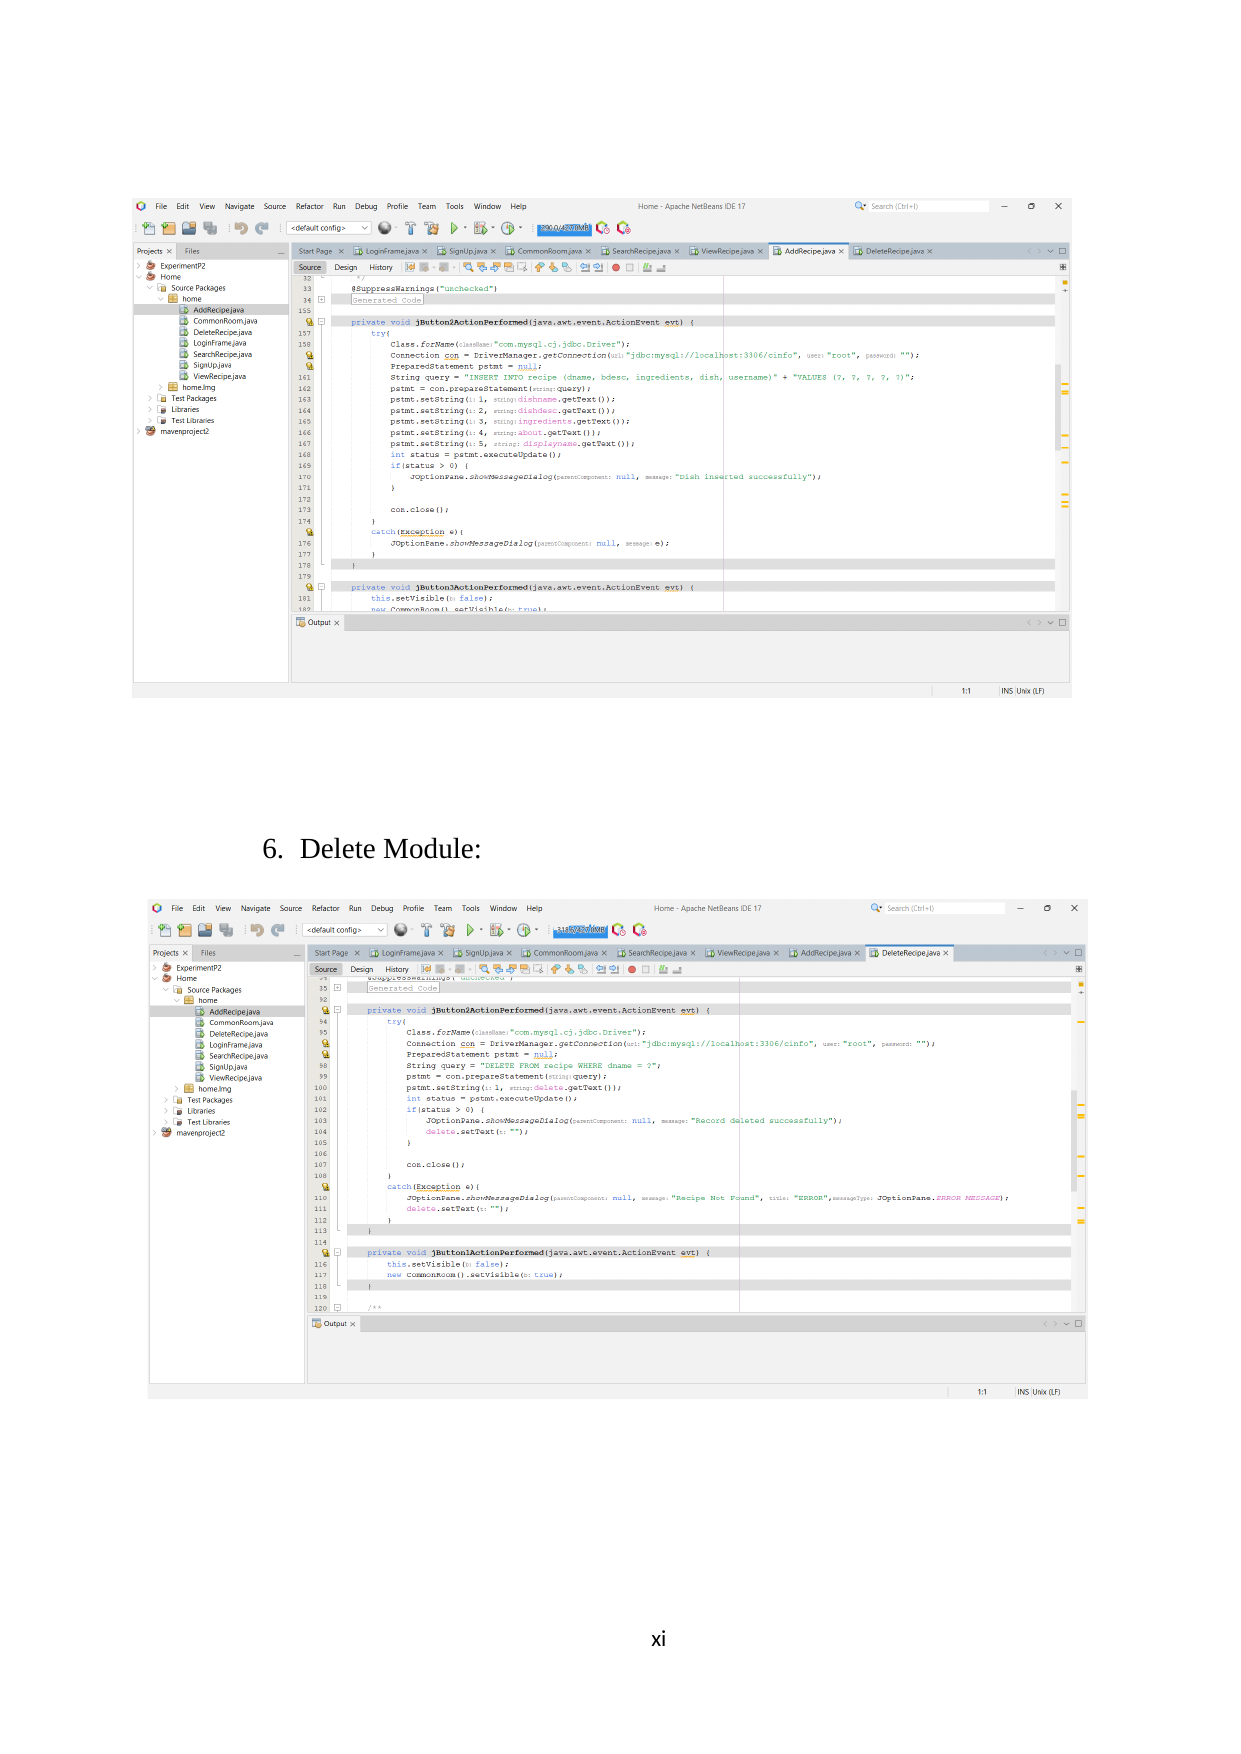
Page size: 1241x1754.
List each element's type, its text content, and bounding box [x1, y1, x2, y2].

list Delete Module: [262, 832, 1092, 865]
picture [131, 198, 1072, 698]
picture [147, 899, 1088, 1399]
